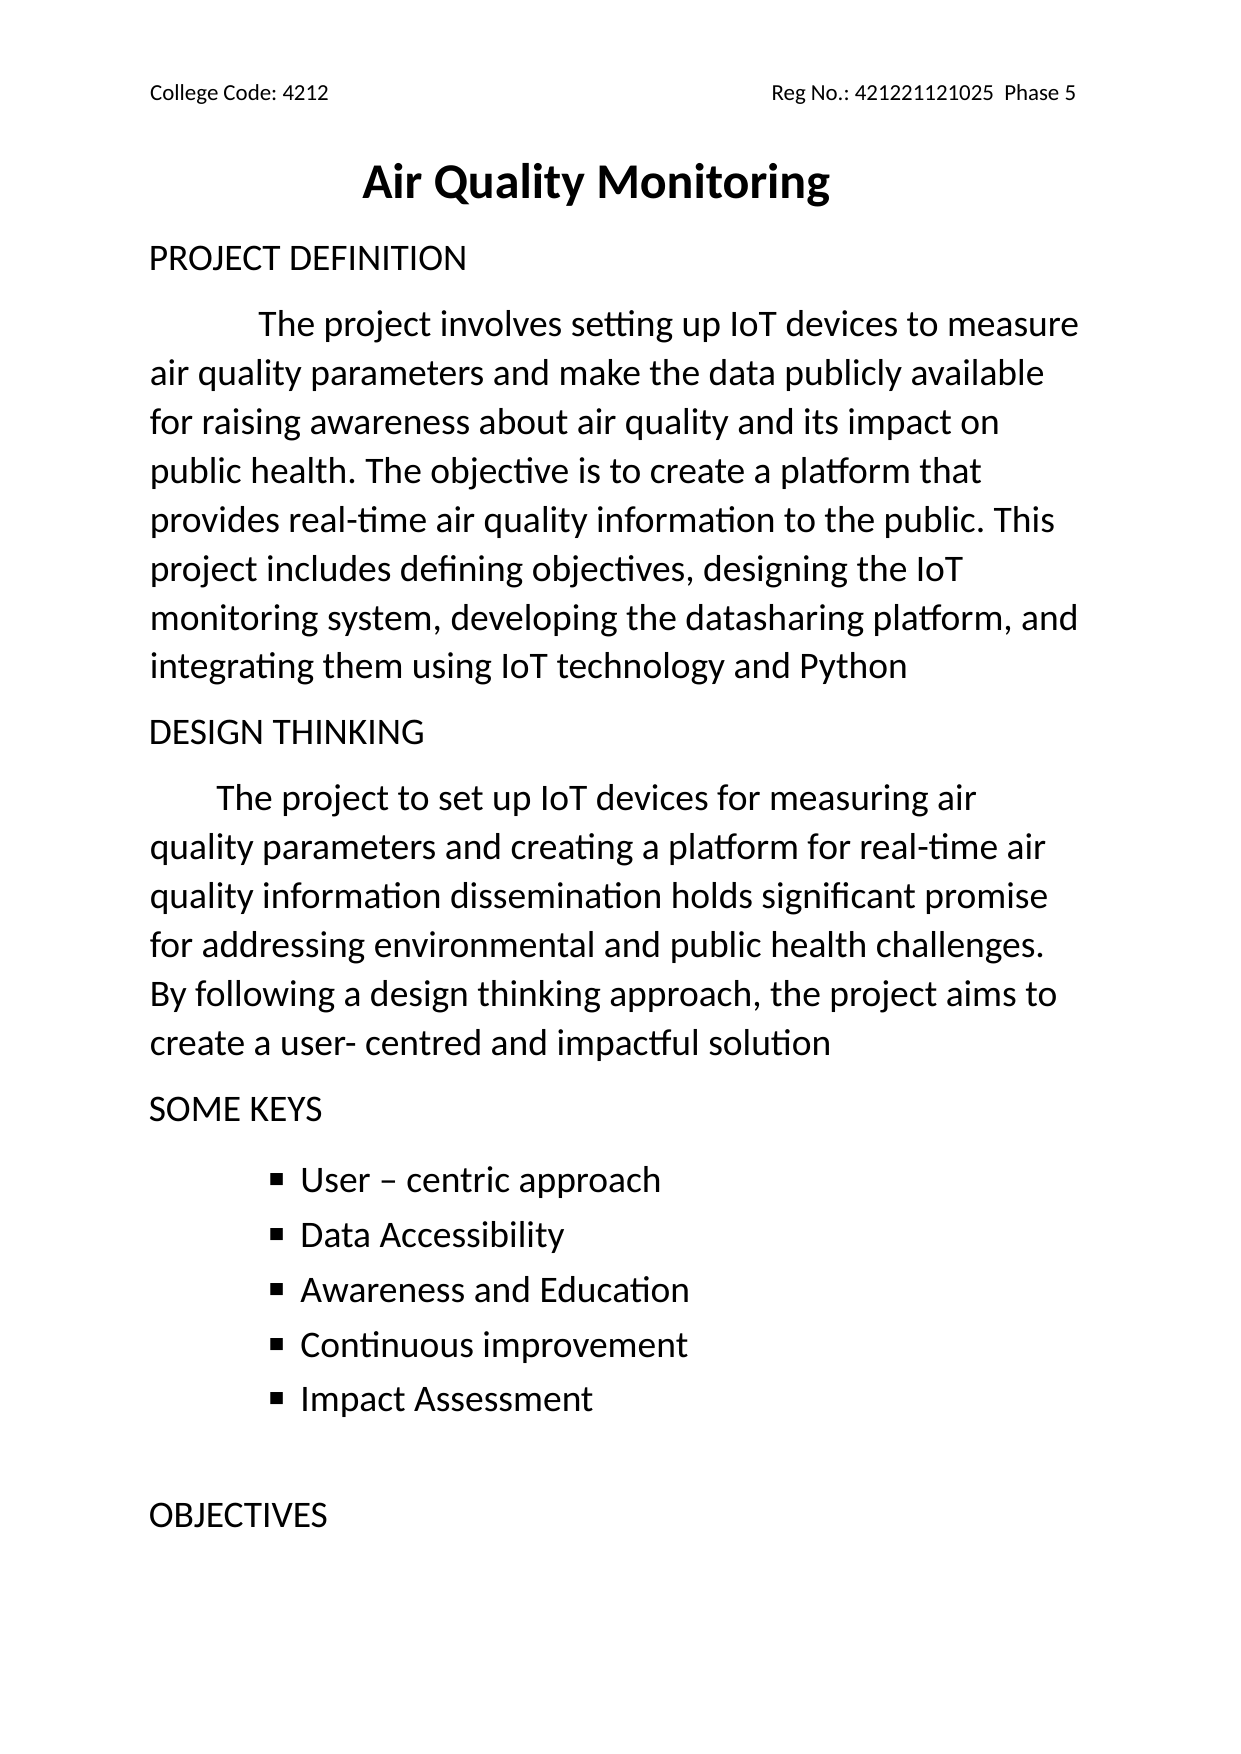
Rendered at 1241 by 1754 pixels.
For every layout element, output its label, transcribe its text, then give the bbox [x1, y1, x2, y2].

list Continuous improvement [262, 1321, 1090, 1367]
list Impact Assessment [262, 1375, 1090, 1421]
text DESIGN THINKING [148, 708, 1090, 754]
list Data Accessibility [262, 1211, 1090, 1257]
list Awareness and Education [262, 1266, 1090, 1312]
text Air Quality Monitoring [150, 150, 854, 211]
text The project to set up IoT devices for measuring air quality parameters and creating a platform for real-time air quality information dissemination holds significant promise for addressing environmental and public health challenges. By following a design thinking approach, the project aims to create a user- centred and impactful solution [148, 774, 1090, 1065]
text The project involves setting up IoT devices to measure air quality parameters and make the data publicly available for raising awareness about air quality and its impact on public health. The objective is to create a platform that provides real-time air quality information to the public. This project includes defining objectives, designing the IoT monitoring system, developing the datasharing platform, and integrating them using IoT technology and Python [148, 300, 1090, 688]
text OBJECTIVES [148, 1491, 1090, 1537]
list User – centric approach [262, 1156, 1090, 1202]
text SOME KEYS [148, 1085, 1090, 1131]
text PROJECT DEFINITION [148, 234, 1090, 280]
